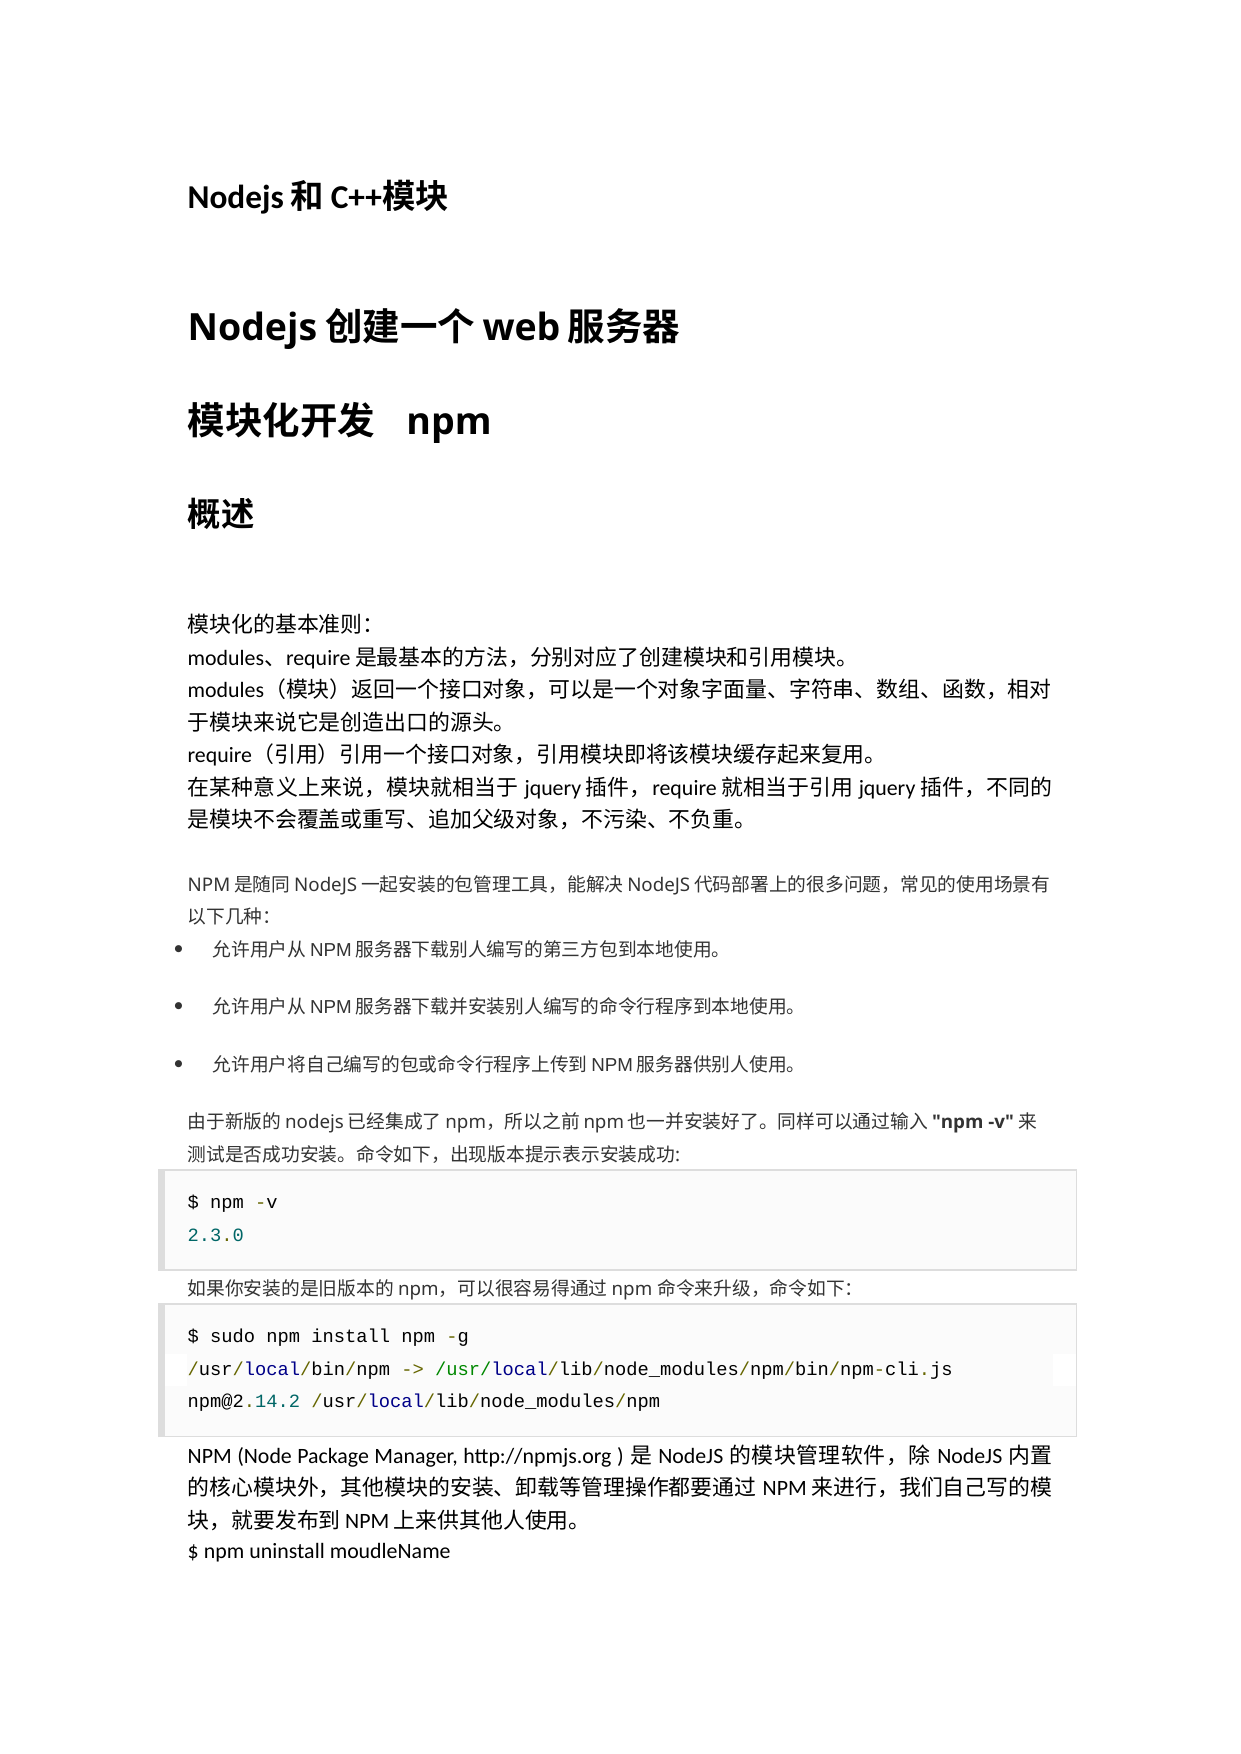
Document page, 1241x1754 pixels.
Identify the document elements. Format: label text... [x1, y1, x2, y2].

subtitle Nodejs和C++模块 [187, 162, 1053, 227]
list 允许用户将自己编写的包或命令行程序上传到NPM服务器供别人使用。 [175, 1047, 1053, 1079]
text 由于新版的nodejs已经集成了npm，所以之前npm也一并安装好了。同样可以通过输入 "npm -v" 来测试是否成功安装。命令如下，出现版本提示表示安装成功: [187, 1104, 1053, 1169]
subtitle 模块化开发 npm [187, 385, 1053, 450]
subtitle Nodejs创建一个web服务器 [187, 291, 1053, 356]
subtitle 概述 [187, 479, 1053, 544]
text modules（模块）返回一个接口对象，可以是一个对象字面量、字符串、数组、函数，相对于模块来说它是创造出口的源头。 [187, 672, 1053, 737]
text 2.3.0 [165, 1202, 1076, 1269]
text $ npm uninstall moudleName [187, 1535, 1053, 1567]
list 允许用户从NPM服务器下载别人编写的第三方包到本地使用。 [175, 932, 1053, 964]
text $ npm -v [165, 1171, 1076, 1202]
list 允许用户从NPM服务器下载并安装别人编写的命令行程序到本地使用。 [175, 989, 1053, 1022]
text 模块化的基本准则： [187, 607, 1053, 639]
text NPM是随同NodeJS一起安装的包管理工具，能解决NodeJS代码部署上的很多问题，常见的使用场景有以下几种： [187, 867, 1053, 932]
text /usr/local/bin/npm -> /usr/local/lib/node_modules/npm/bin/npm-cli.js [187, 1354, 1053, 1368]
text modules、require是最基本的方法，分别对应了创建模块和引用模块。 [187, 639, 1053, 672]
text npm@2.14.2 /usr/local/lib/node_modules/npm [165, 1368, 1076, 1436]
text 在某种意义上来说，模块就相当于jquery插件，require就相当于引用jquery插件，不同的是模块不会覆盖或重写、追加父级对象，不污染、不负重。 [187, 769, 1053, 834]
text 如果你安装的是旧版本的 npm，可以很容易得通过 npm 命令来升级，命令如下： [187, 1271, 1053, 1303]
text $ sudo npm install npm -g [165, 1305, 1076, 1354]
text require（引用）引用一个接口对象，引用模块即将该模块缓存起来复用。 [187, 737, 1053, 769]
text NPM (Node Package Manager, http://npmjs.org ) 是 NodeJS 的模块管理软件，除 NodeJS 内置的核心模块外，其他模块的安装、卸载等管理操作都要通过 NPM 来进行，我们自己写的模块，就要发布到NPM上来供其他人使用。 [187, 1437, 1053, 1535]
